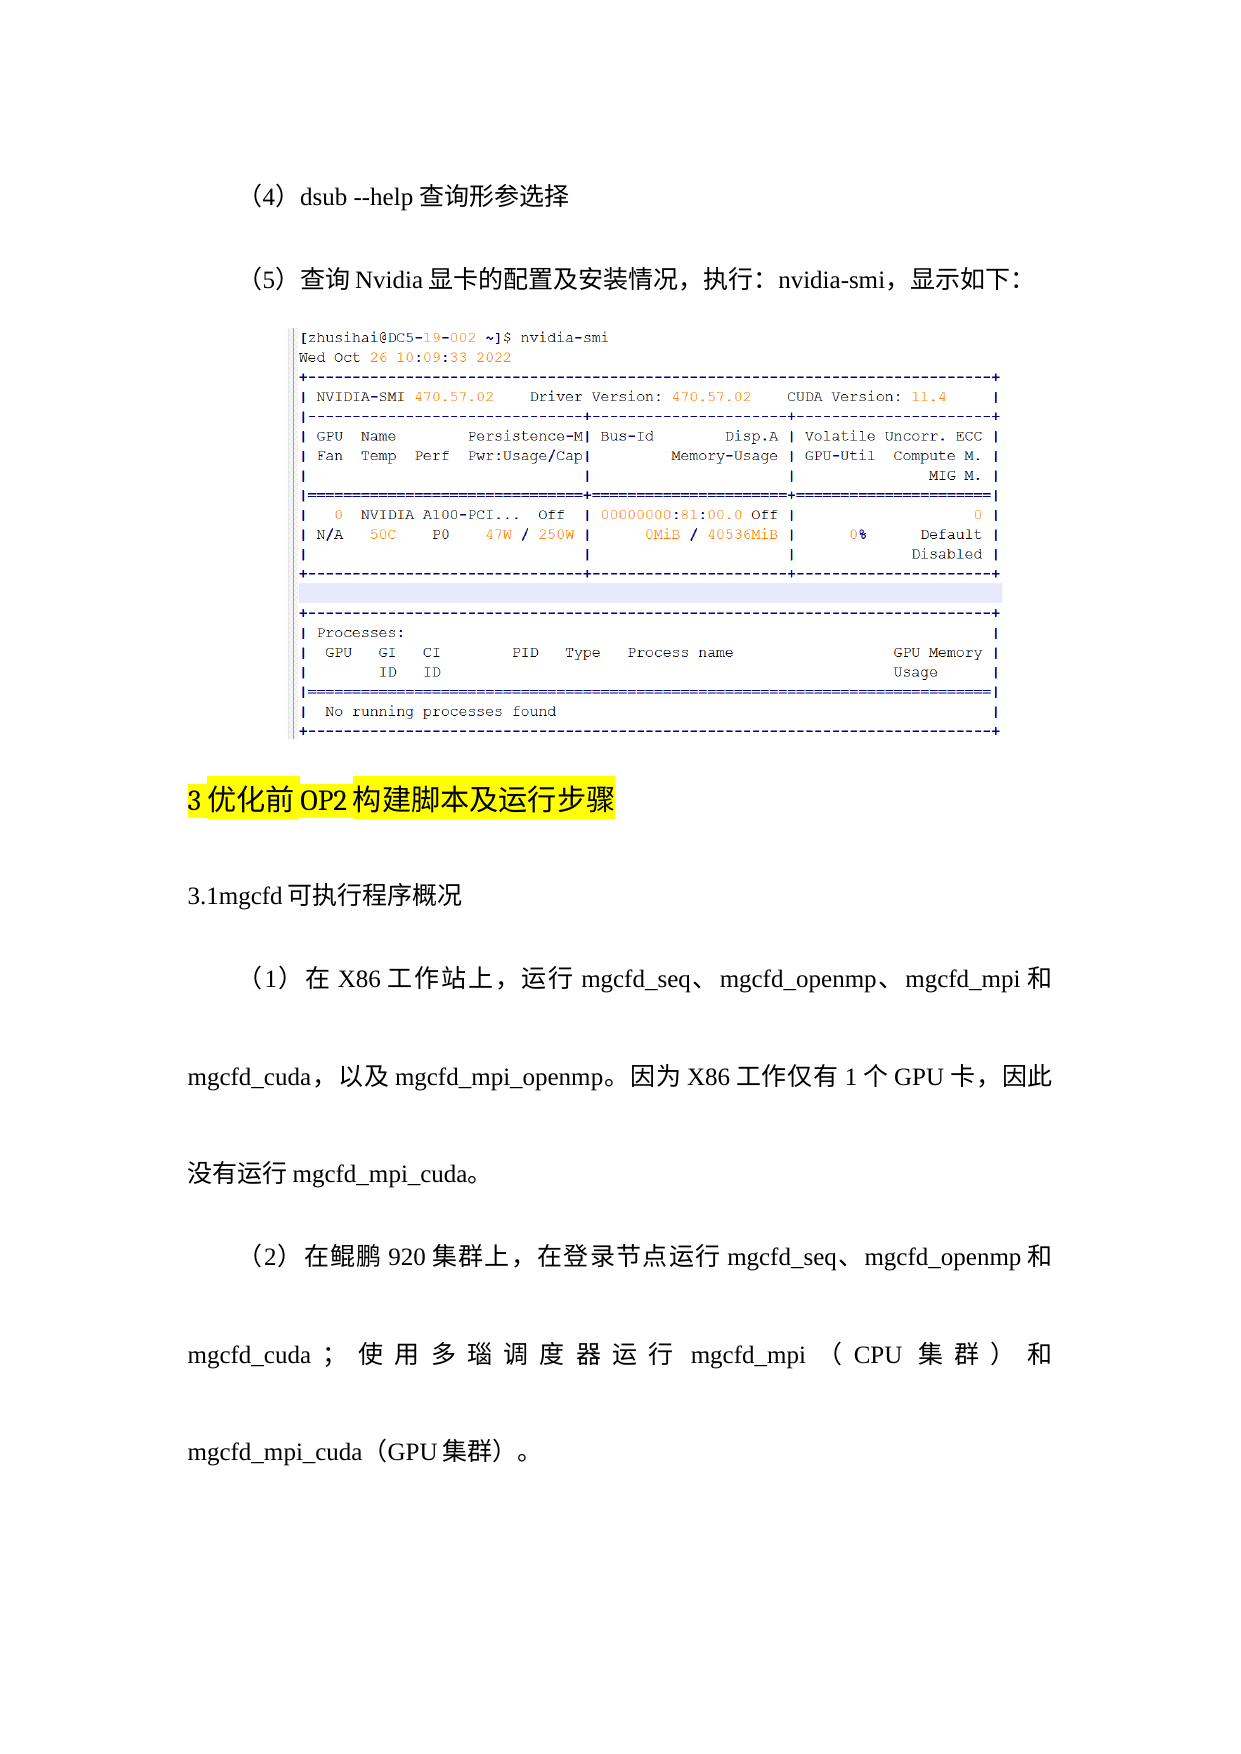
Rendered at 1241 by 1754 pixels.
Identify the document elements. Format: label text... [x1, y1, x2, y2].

subtitle 3优化前OP2构建脚本及运行步骤 [187, 765, 1053, 830]
text 3.1mgcfd可执行程序概况 [187, 861, 1053, 926]
text （5）查询Nvidia显卡的配置及安装情况，执行：nvidia-smi，显示如下： [187, 245, 1053, 310]
text （4）dsub --help 查询形参选择 [187, 162, 1053, 227]
text （1）在X86工作站上，运行mgcfd_seq、mgcfd_openmp、mgcfd_mpi和mgcfd_cuda，以及mgcfd_mpi_openmp。因为X86工作仅有1个GPU卡，因此没有运行mgcfd_mpi_cuda。 [187, 944, 1053, 1204]
picture [287, 328, 1003, 739]
text （2）在鲲鹏920集群上，在登录节点运行mgcfd_seq、mgcfd_openmp和mgcfd_cuda；使用多瑙调度器运行mgcfd_mpi（CPU集群）和mgcfd_mpi_cuda（GPU集群）。 [187, 1222, 1053, 1482]
